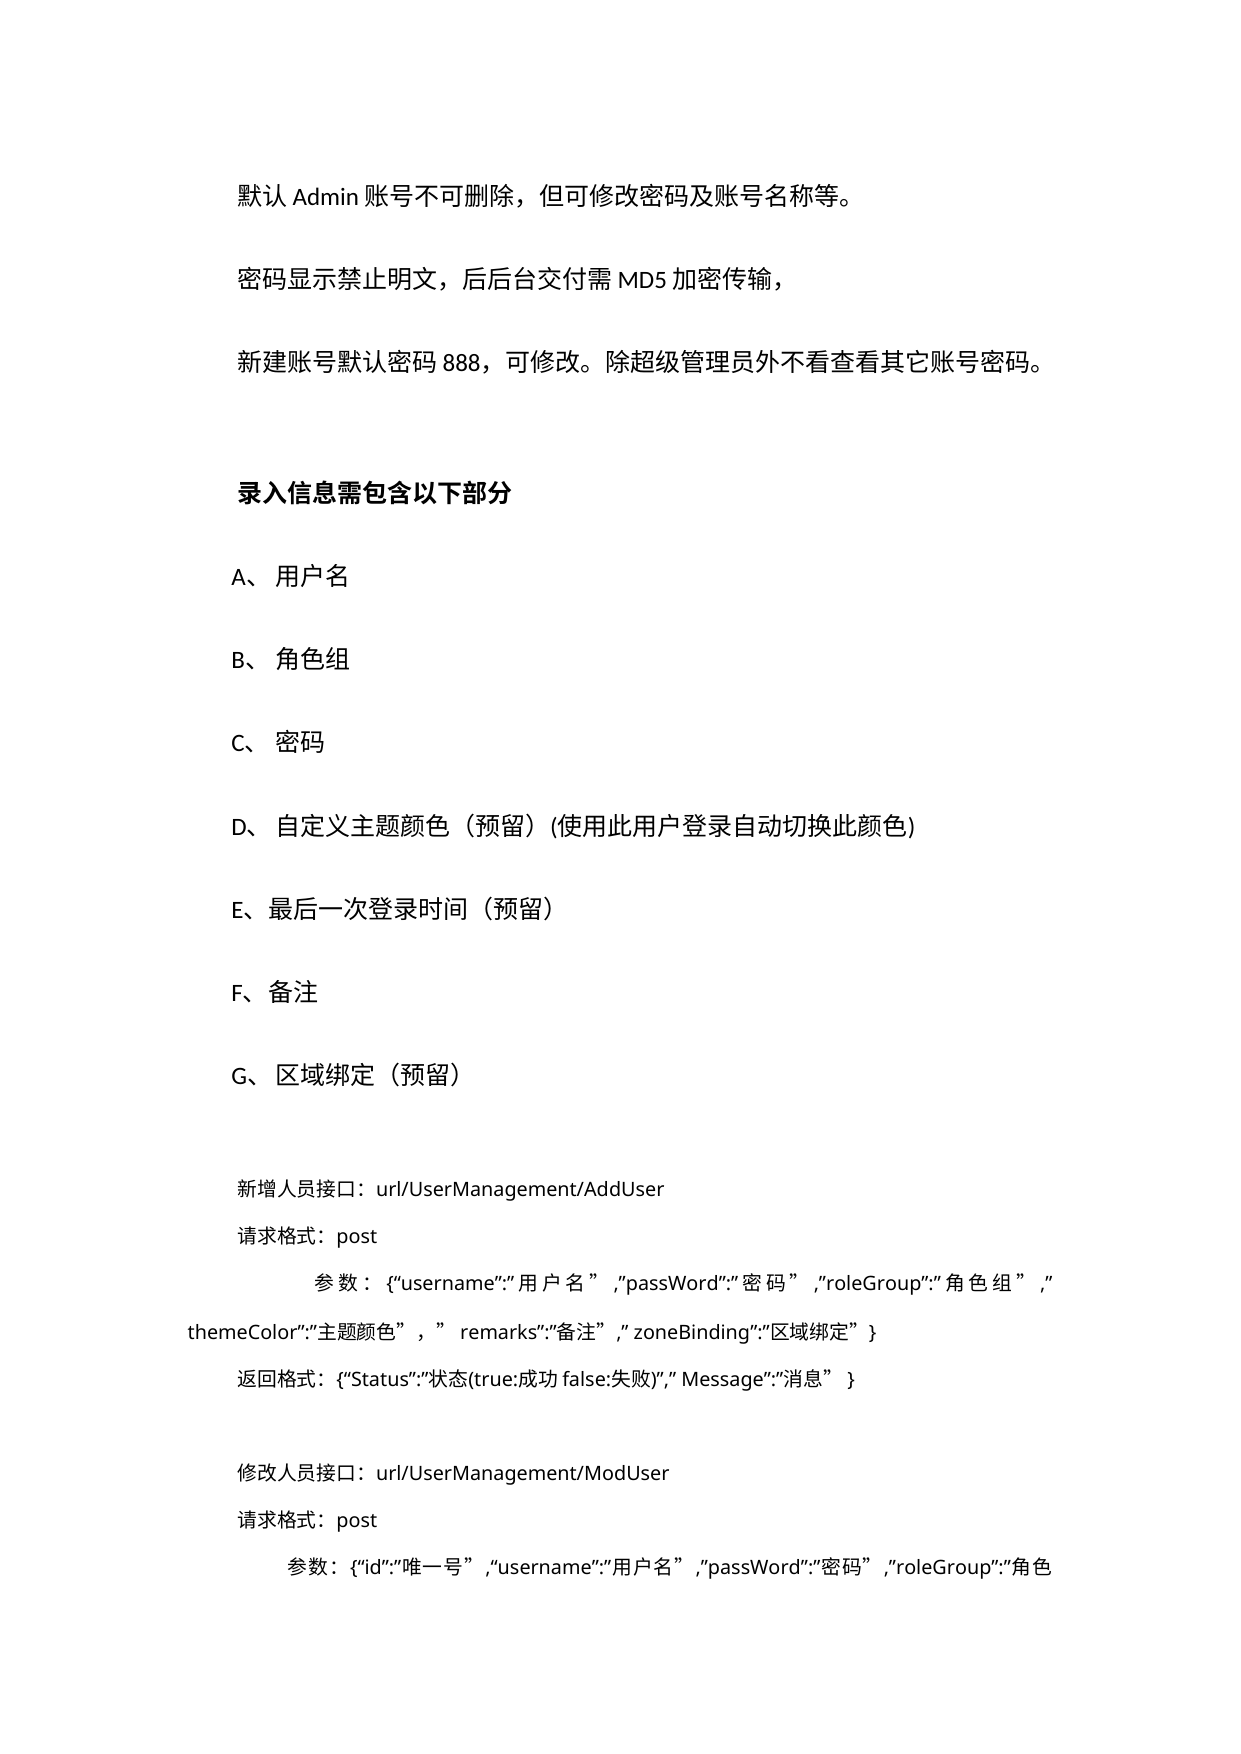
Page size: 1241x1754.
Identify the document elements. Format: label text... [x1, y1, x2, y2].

text 新建账号默认密码888，可修改。除超级管理员外不看查看其它账号密码。 [187, 328, 1053, 393]
text 录入信息需包含以下部分 [187, 459, 1053, 524]
text 参数：{“id”:”唯一号”,“username”:”用户名”,”passWord”:”密码”,”roleGroup”:”角色组”,” themeColor”:”主题颜色”，” remarks”:”备注”,” zoneBinding”:”区域绑定”} [187, 1549, 1053, 1582]
text 新增人员接口：url/UserManagement/AddUser [187, 1172, 1053, 1204]
list 用户名 [231, 542, 1053, 607]
text 默认Admin账号不可删除，但可修改密码及账号名称等。 [187, 162, 1053, 227]
text 密码显示禁止明文，后后台交付需MD5加密传输， [187, 245, 1053, 310]
text 修改人员接口：url/UserManagement/ModUser [187, 1456, 1053, 1488]
text 参数：{“username”:”用户名”,”passWord”:”密码”,”roleGroup”:”角色组”,” themeColor”:”主题颜色”，” remarks”:”备注”,” zoneBinding”:”区域绑定”} [187, 1266, 1053, 1347]
list 自定义主题颜色（预留）(使用此用户登录自动切换此颜色) [231, 792, 1053, 857]
list 区域绑定（预留） [231, 1041, 1053, 1106]
list 备注 [231, 958, 1053, 1023]
list 角色组 [231, 625, 1053, 690]
text 返回格式：{“Status”:”状态(true:成功 false:失败)”,” Message”:”消息” } [187, 1361, 1053, 1394]
text 请求格式：post [187, 1219, 1053, 1251]
list 密码 [231, 708, 1053, 773]
list 最后一次登录时间（预留） [231, 875, 1053, 940]
text 请求格式：post [187, 1503, 1053, 1535]
